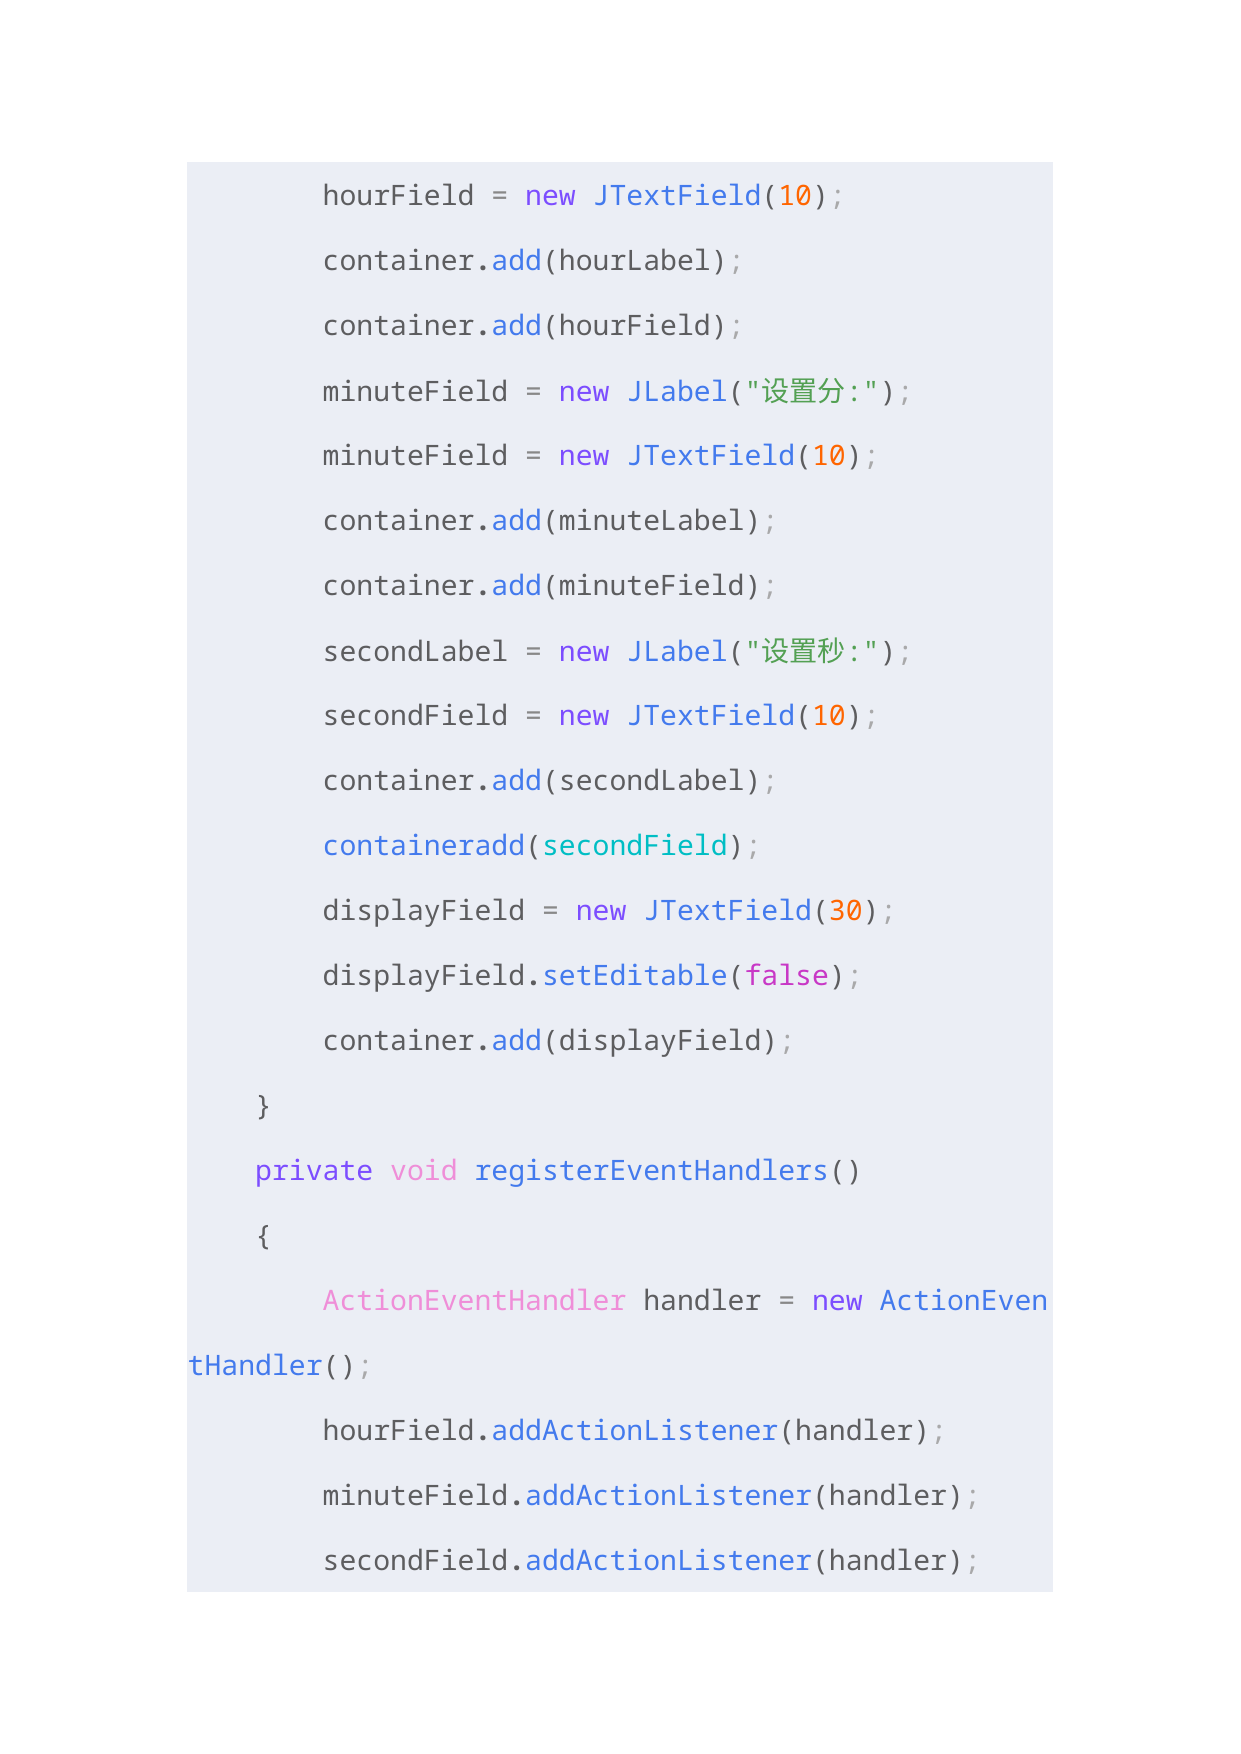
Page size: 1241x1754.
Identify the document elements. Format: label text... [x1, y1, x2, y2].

text ActionEventHandler handler = new ActionEventHandler(); [187, 1267, 1053, 1397]
text displayField.setEditable(false); [187, 942, 1053, 1007]
text { [187, 1202, 1053, 1267]
text private void registerEventHandlers() [187, 1137, 1053, 1202]
text container.add(minuteField); [187, 552, 1053, 617]
text secondField.addActionListener(handler); [187, 1527, 1053, 1592]
text secondLabel = new JLabel("设置秒:"); [187, 617, 1053, 682]
text container.add(secondLabel); [187, 747, 1053, 812]
text container.add(hourField); [187, 292, 1053, 357]
text secondField = new JTextField(10); [187, 682, 1053, 747]
text minuteField = new JTextField(10); [187, 422, 1053, 487]
text container.add(minuteLabel); [187, 487, 1053, 552]
text hourField = new JTextField(10); [187, 162, 1053, 227]
text hourField.addActionListener(handler); [187, 1397, 1053, 1462]
text containeradd(secondField); [187, 812, 1053, 877]
text container.add(displayField); [187, 1007, 1053, 1072]
text minuteField.addActionListener(handler); [187, 1462, 1053, 1527]
text minuteField = new JLabel("设置分:"); [187, 357, 1053, 422]
text } [187, 1072, 1053, 1137]
text displayField = new JTextField(30); [187, 877, 1053, 942]
text container.add(hourLabel); [187, 227, 1053, 292]
